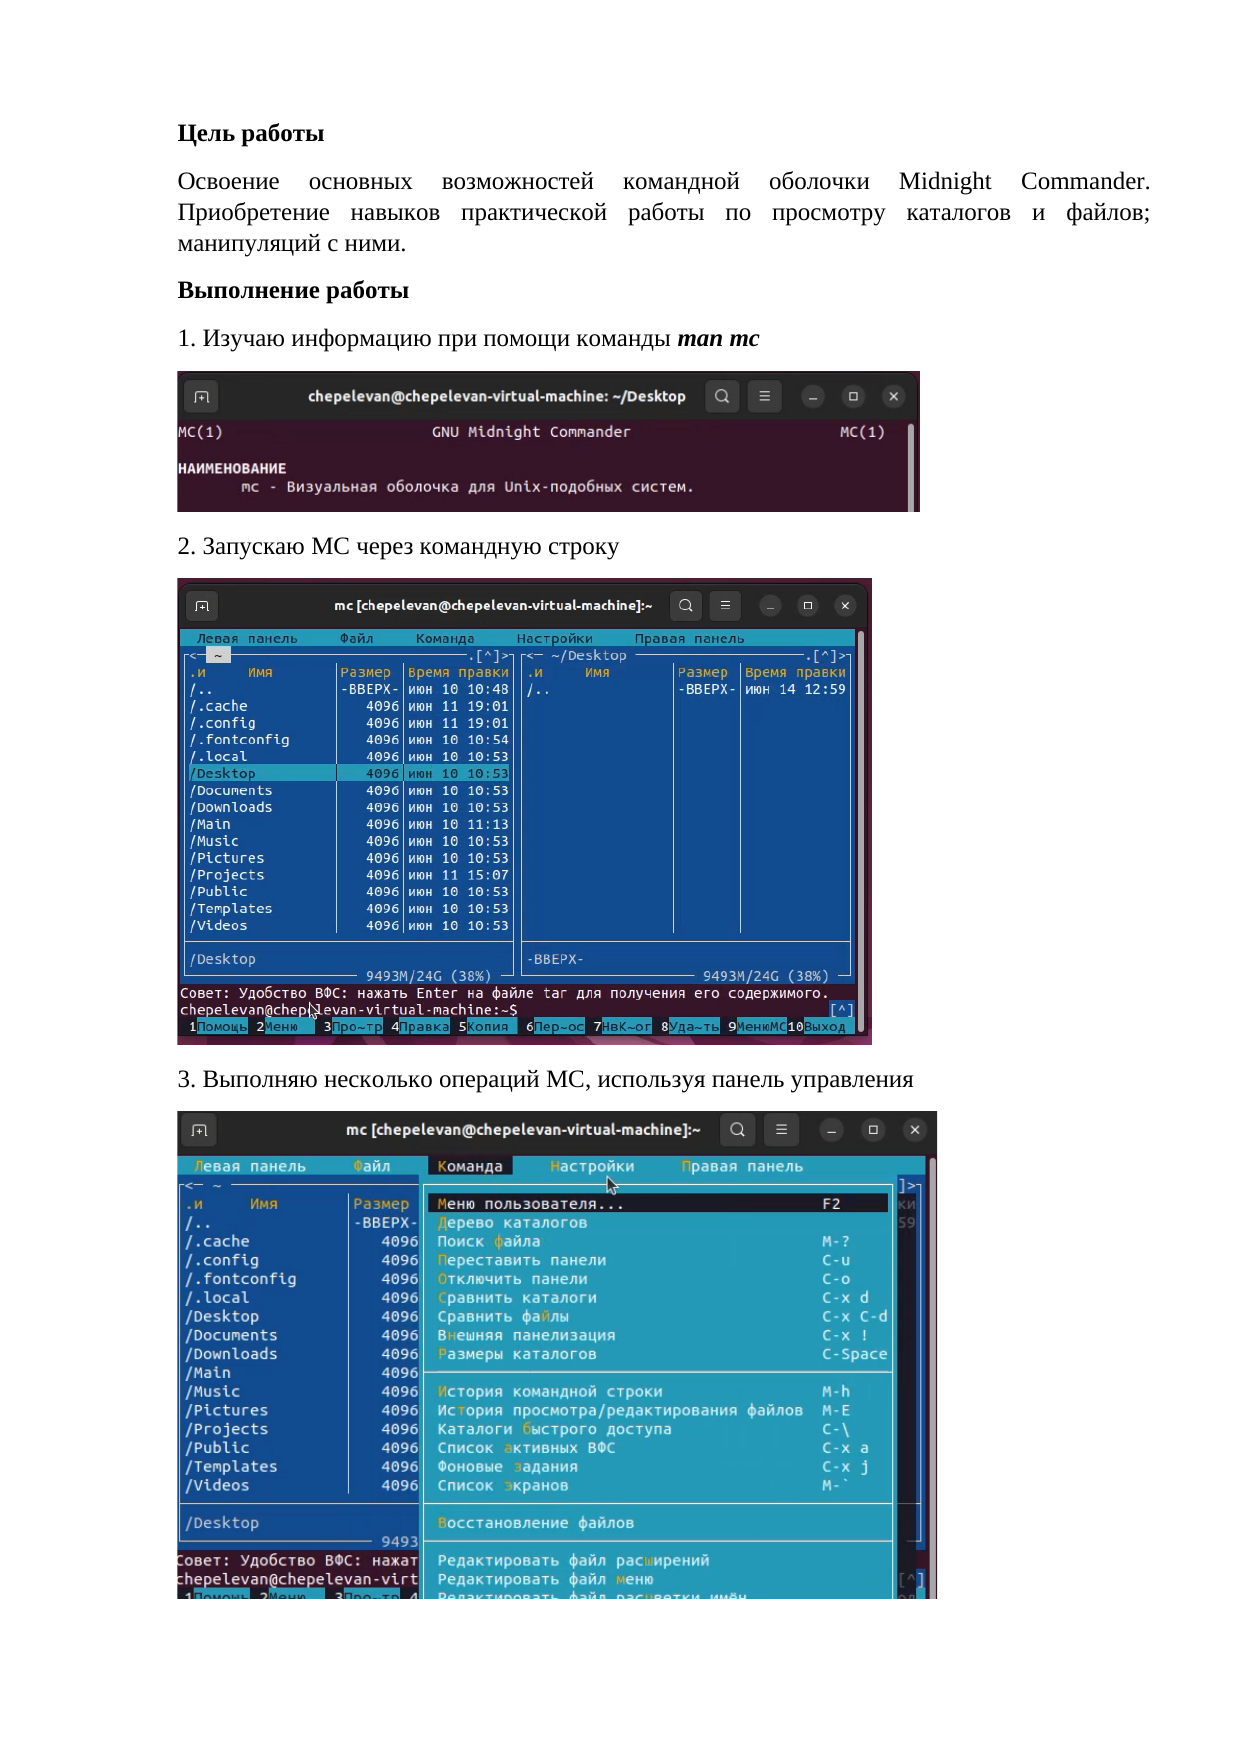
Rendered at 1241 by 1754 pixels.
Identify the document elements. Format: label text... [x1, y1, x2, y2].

text 2. Запускаю MC через командную строку [177, 531, 1152, 560]
picture [177, 371, 920, 512]
text Цель работы [177, 118, 1152, 147]
text Выполнение работы [177, 276, 1152, 304]
text Освоение основных возможностей командной оболочки Midnight Commander. Приобретение навыков практической работы по просмотру каталогов и файлов; манипуляций с ними. [177, 166, 1152, 257]
text 3. Выполняю несколько операций MC, используя панель управления [177, 1064, 1152, 1092]
picture [177, 578, 872, 1045]
picture [177, 1111, 938, 1599]
text 1. Изучаю информацию при помощи команды man mc [177, 323, 1152, 352]
